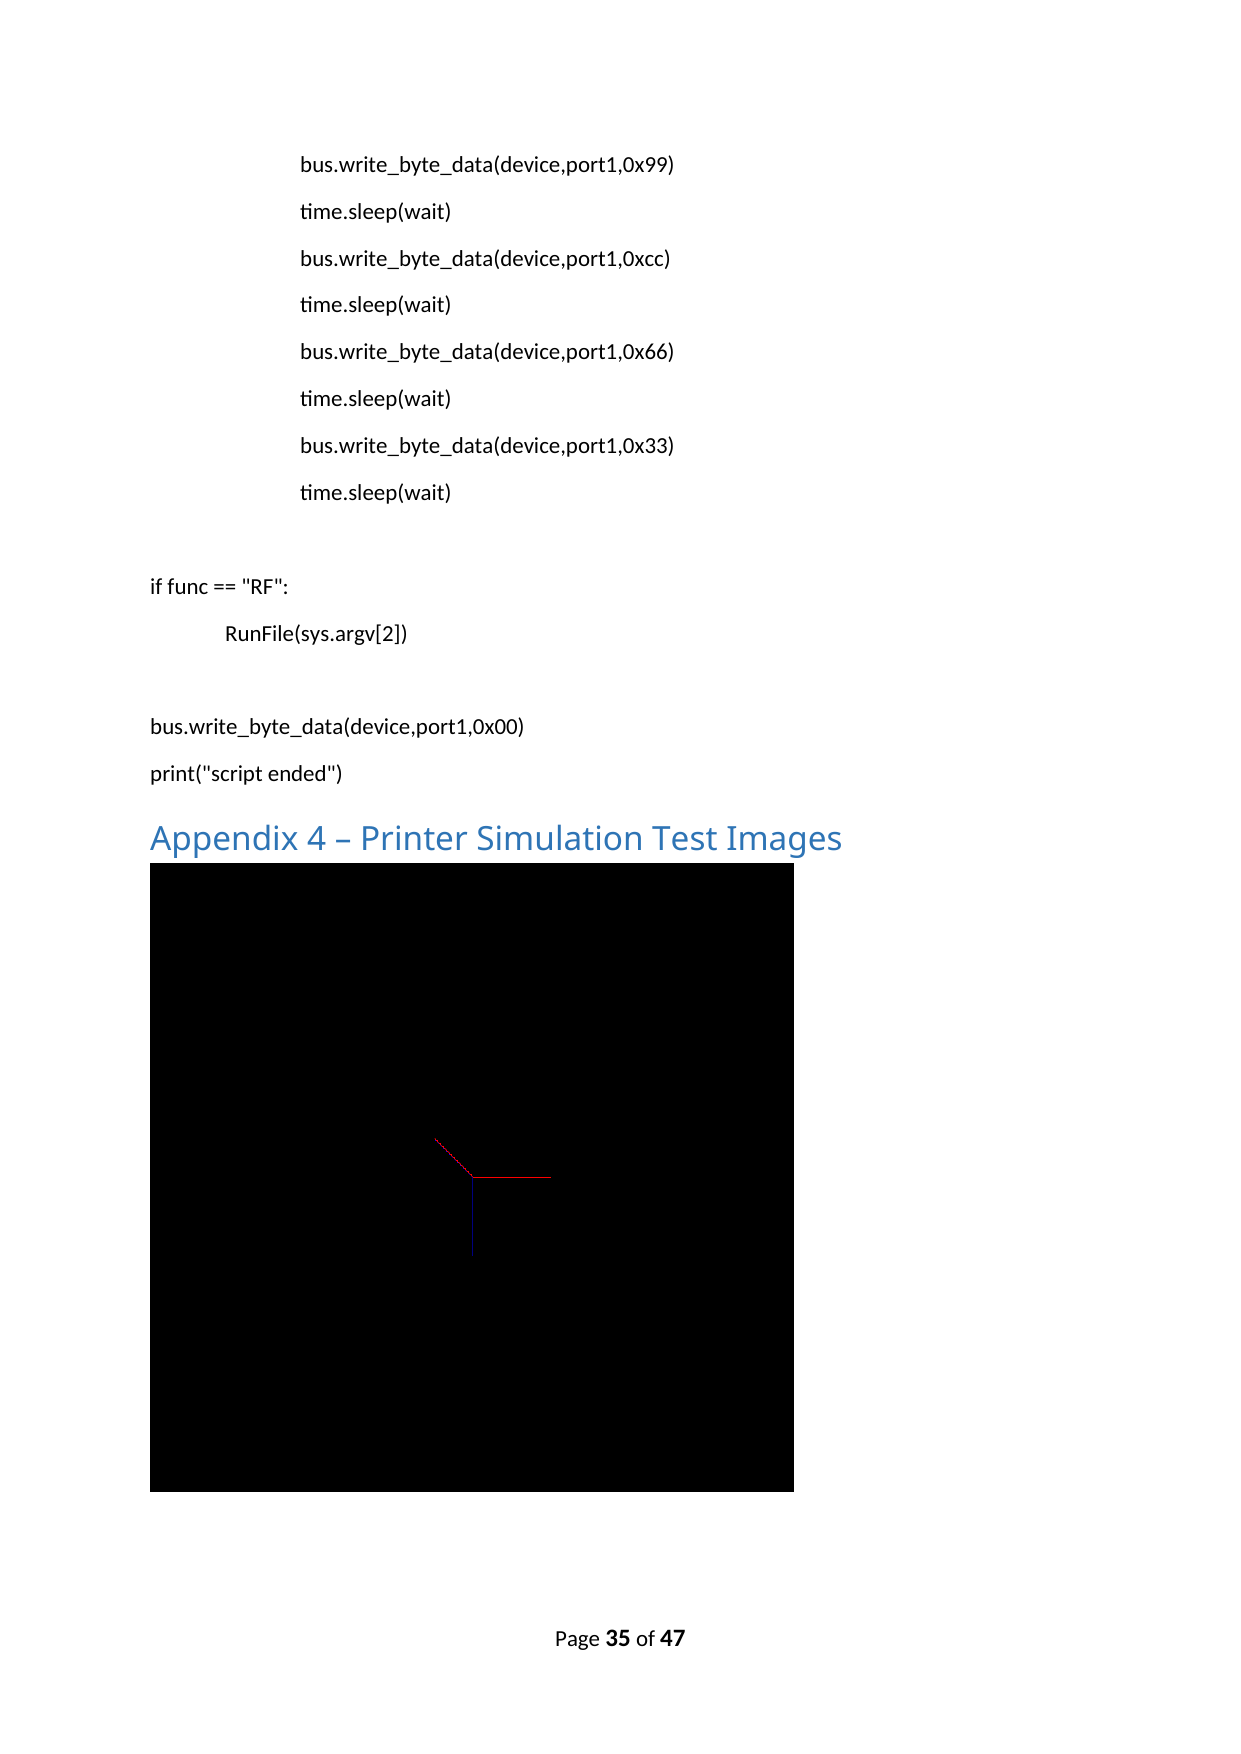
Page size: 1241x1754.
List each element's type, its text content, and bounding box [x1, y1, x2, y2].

text RunFile(sys.argv[2]) [150, 619, 1090, 647]
text print("script ended") [150, 759, 1090, 787]
text if func == "RF": [150, 572, 1090, 600]
text bus.write_byte_data(device,port1,0x99) [150, 150, 1090, 178]
picture [150, 863, 794, 1492]
text time.sleep(wait) [150, 478, 1090, 506]
text time.sleep(wait) [150, 197, 1090, 225]
text time.sleep(wait) [150, 291, 1090, 319]
text bus.write_byte_data(device,port1,0x00) [150, 712, 1090, 741]
text time.sleep(wait) [150, 384, 1090, 412]
text bus.write_byte_data(device,port1,0x66) [150, 337, 1090, 366]
text bus.write_byte_data(device,port1,0xcc) [150, 244, 1090, 272]
text bus.write_byte_data(device,port1,0x33) [150, 431, 1090, 459]
subtitle Appendix 4 – Printer Simulation Test Images [150, 814, 1090, 860]
